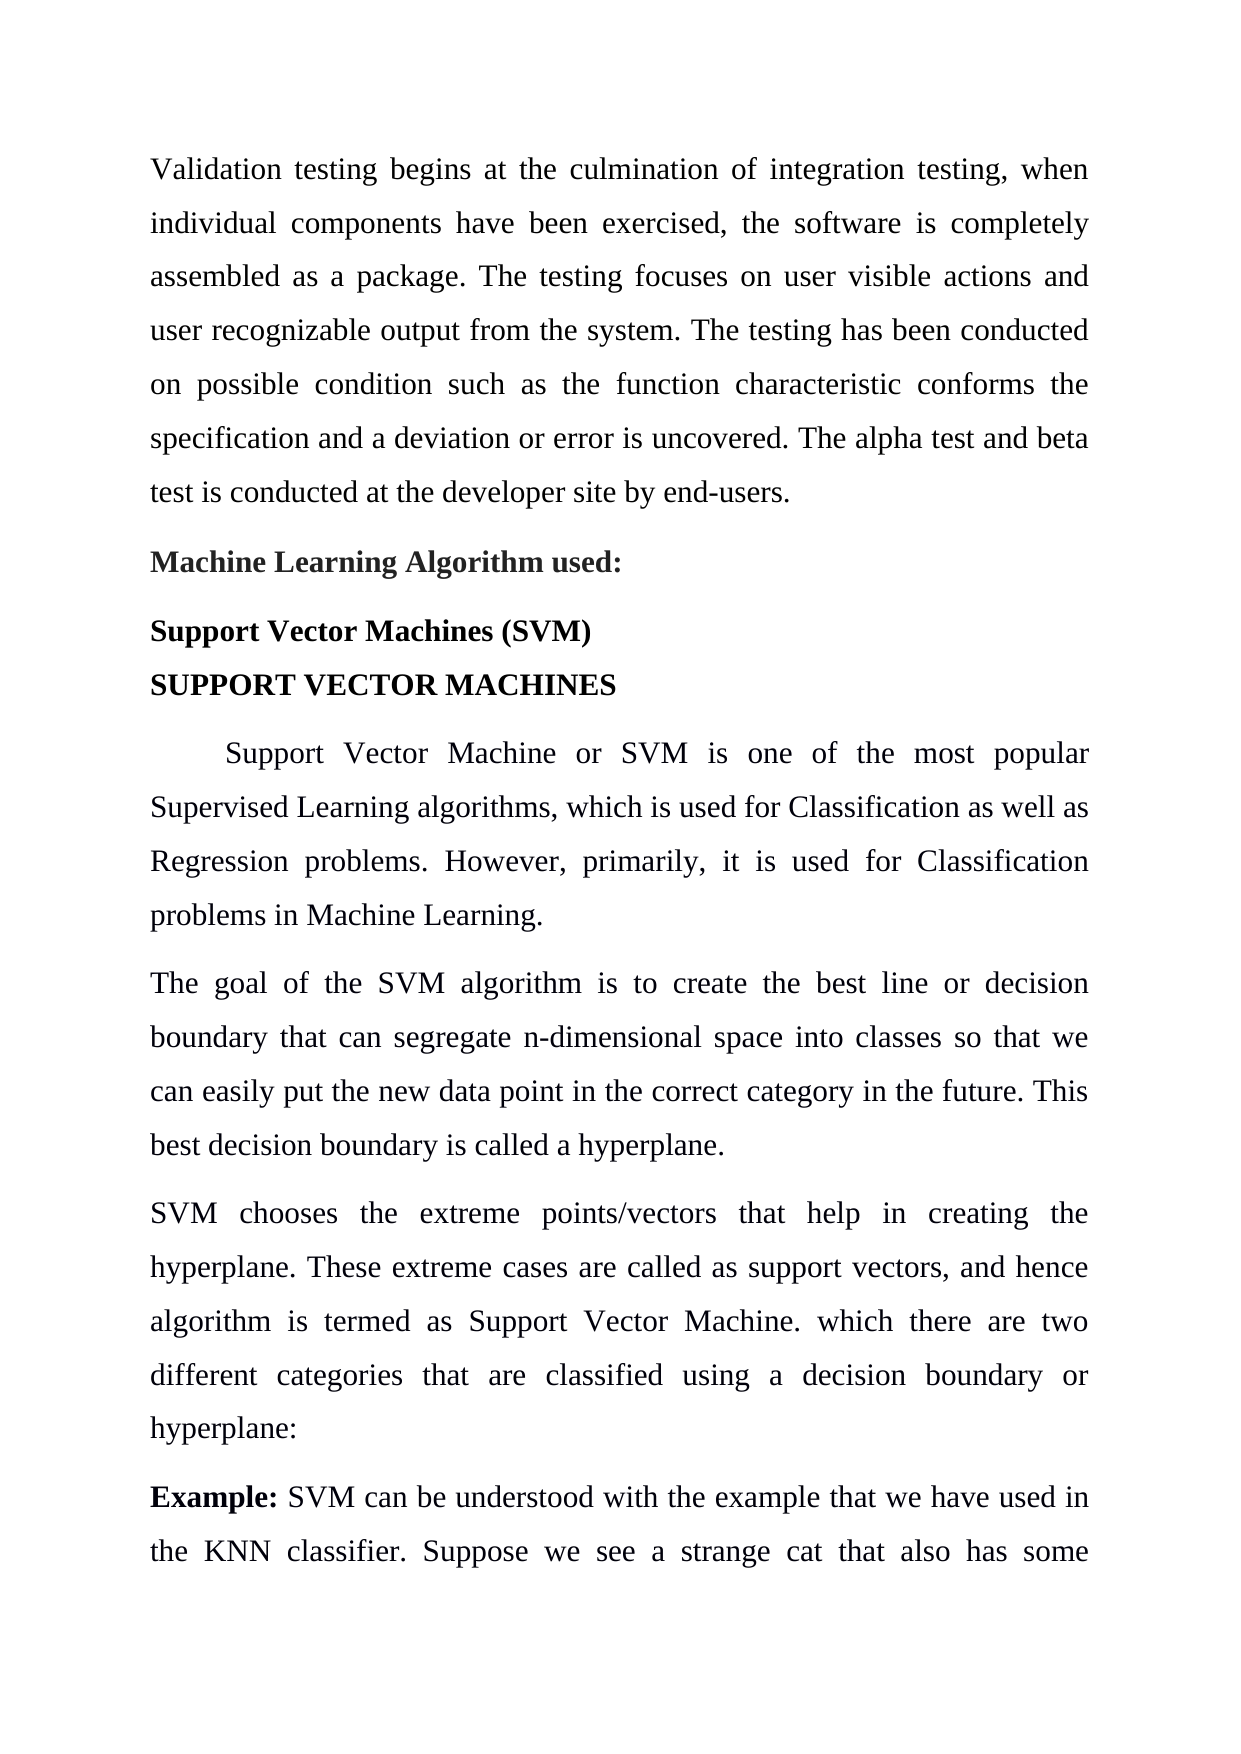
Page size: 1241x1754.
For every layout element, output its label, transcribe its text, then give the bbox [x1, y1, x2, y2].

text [150, 1478, 1090, 1568]
text Support Vector Machines (SVM) [150, 612, 1090, 648]
text Machine Learning Algorithm used: [150, 544, 1090, 579]
text SUPPORT VECTOR MACHINES [150, 666, 1090, 702]
text SVM chooses the extreme points/vectors that help in creating the hyperplane. These extreme cases are called as support vectors, and hence algorithm is termed as Support Vector Machine. which there are two different categories that are classified using a decision boundary or hyperplane: [150, 1194, 1090, 1446]
text The goal of the SVM algorithm is to create the best line or decision boundary that can segregate n-dimensional space into classes so that we can easily put the new data point in the correct category in the future. This best decision boundary is called a hyperplane. [150, 964, 1090, 1162]
text Validation testing begins at the culmination of integration testing, when individual components have been exercised, the software is completely assembled as a package. The testing focuses on user visible actions and user recognizable output from the system. The testing has been conducted on possible condition such as the function characteristic conforms the specification and a deviation or error is uncovered. The alpha test and beta test is conducted at the developer site by end-users. [150, 150, 1090, 509]
text Support Vector Machine or SVM is one of the most popular Supervised Learning algorithms, which is used for Classification as well as Regression problems. However, primarily, it is used for Classification problems in Machine Learning. [150, 734, 1090, 932]
